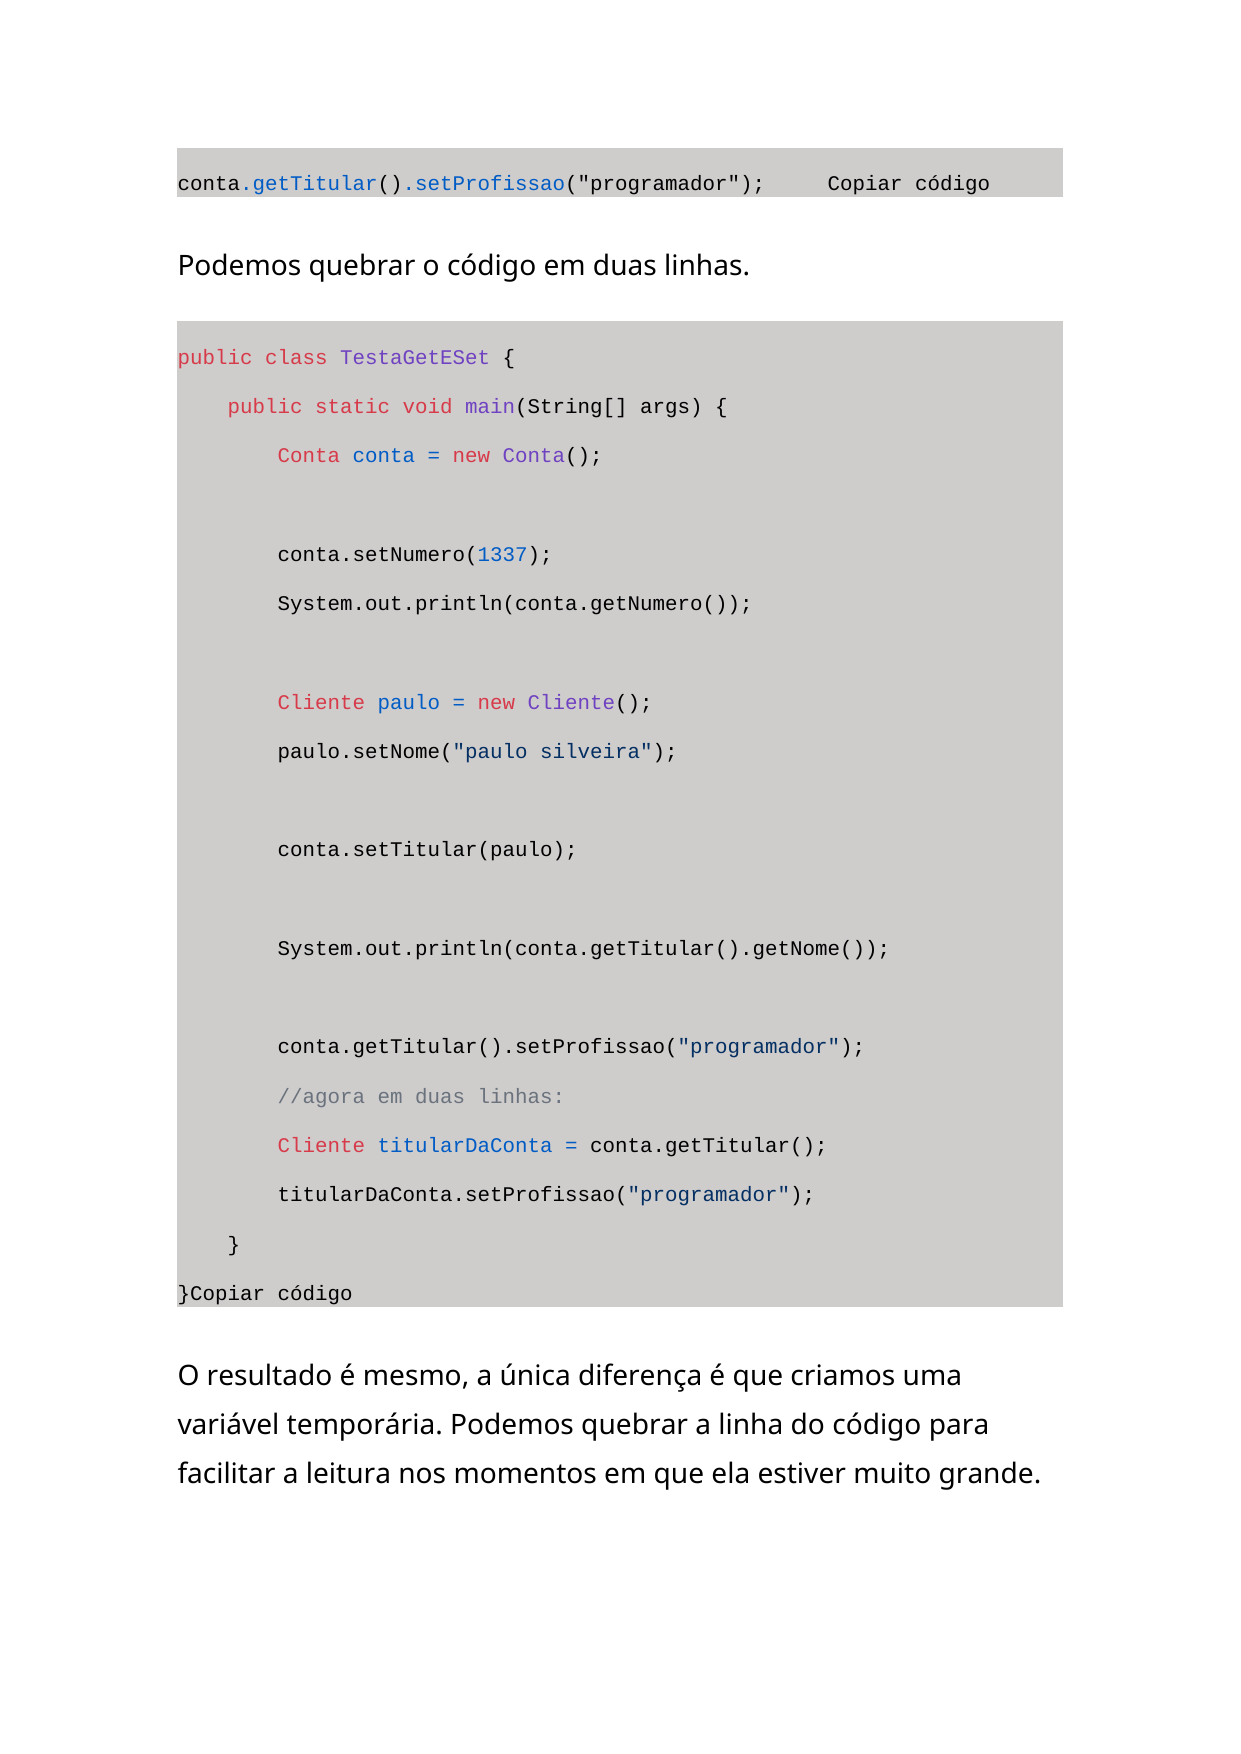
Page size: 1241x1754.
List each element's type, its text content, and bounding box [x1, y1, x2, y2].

text Cliente titularDaConta = conta.getTitular(); [177, 1109, 1063, 1159]
text Conta conta = new Conta(); [177, 420, 1063, 469]
text public class TestaGetESet { [177, 321, 1063, 370]
text conta.getTitular().setProfissao("programador"); Copiar código [177, 148, 1063, 197]
text } [177, 1208, 1063, 1257]
text conta.setTitular(paulo); [177, 814, 1063, 863]
text System.out.println(conta.getTitular().getNome()); [177, 912, 1063, 962]
text public static void main(String[] args) { [177, 370, 1063, 420]
text System.out.println(conta.getNumero()); [177, 567, 1063, 617]
text paulo.setNome("paulo silveira"); [177, 715, 1063, 764]
text conta.getTitular().setProfissao("programador"); [177, 1011, 1063, 1060]
text Podemos quebrar o código em duas linhas. [177, 234, 1063, 284]
text conta.setNumero(1337); [177, 518, 1063, 567]
text O resultado é mesmo, a única diferença é que criamos uma variável temporária. Podemos quebrar a linha do código para facilitar a leitura nos momentos em que ela estiver muito grande. [177, 1344, 1063, 1492]
text }Copiar código [177, 1257, 1063, 1307]
text //agora em duas linhas: [177, 1060, 1063, 1109]
text titularDaConta.setProfissao("programador"); [177, 1159, 1063, 1208]
text Cliente paulo = new Cliente(); [177, 666, 1063, 715]
